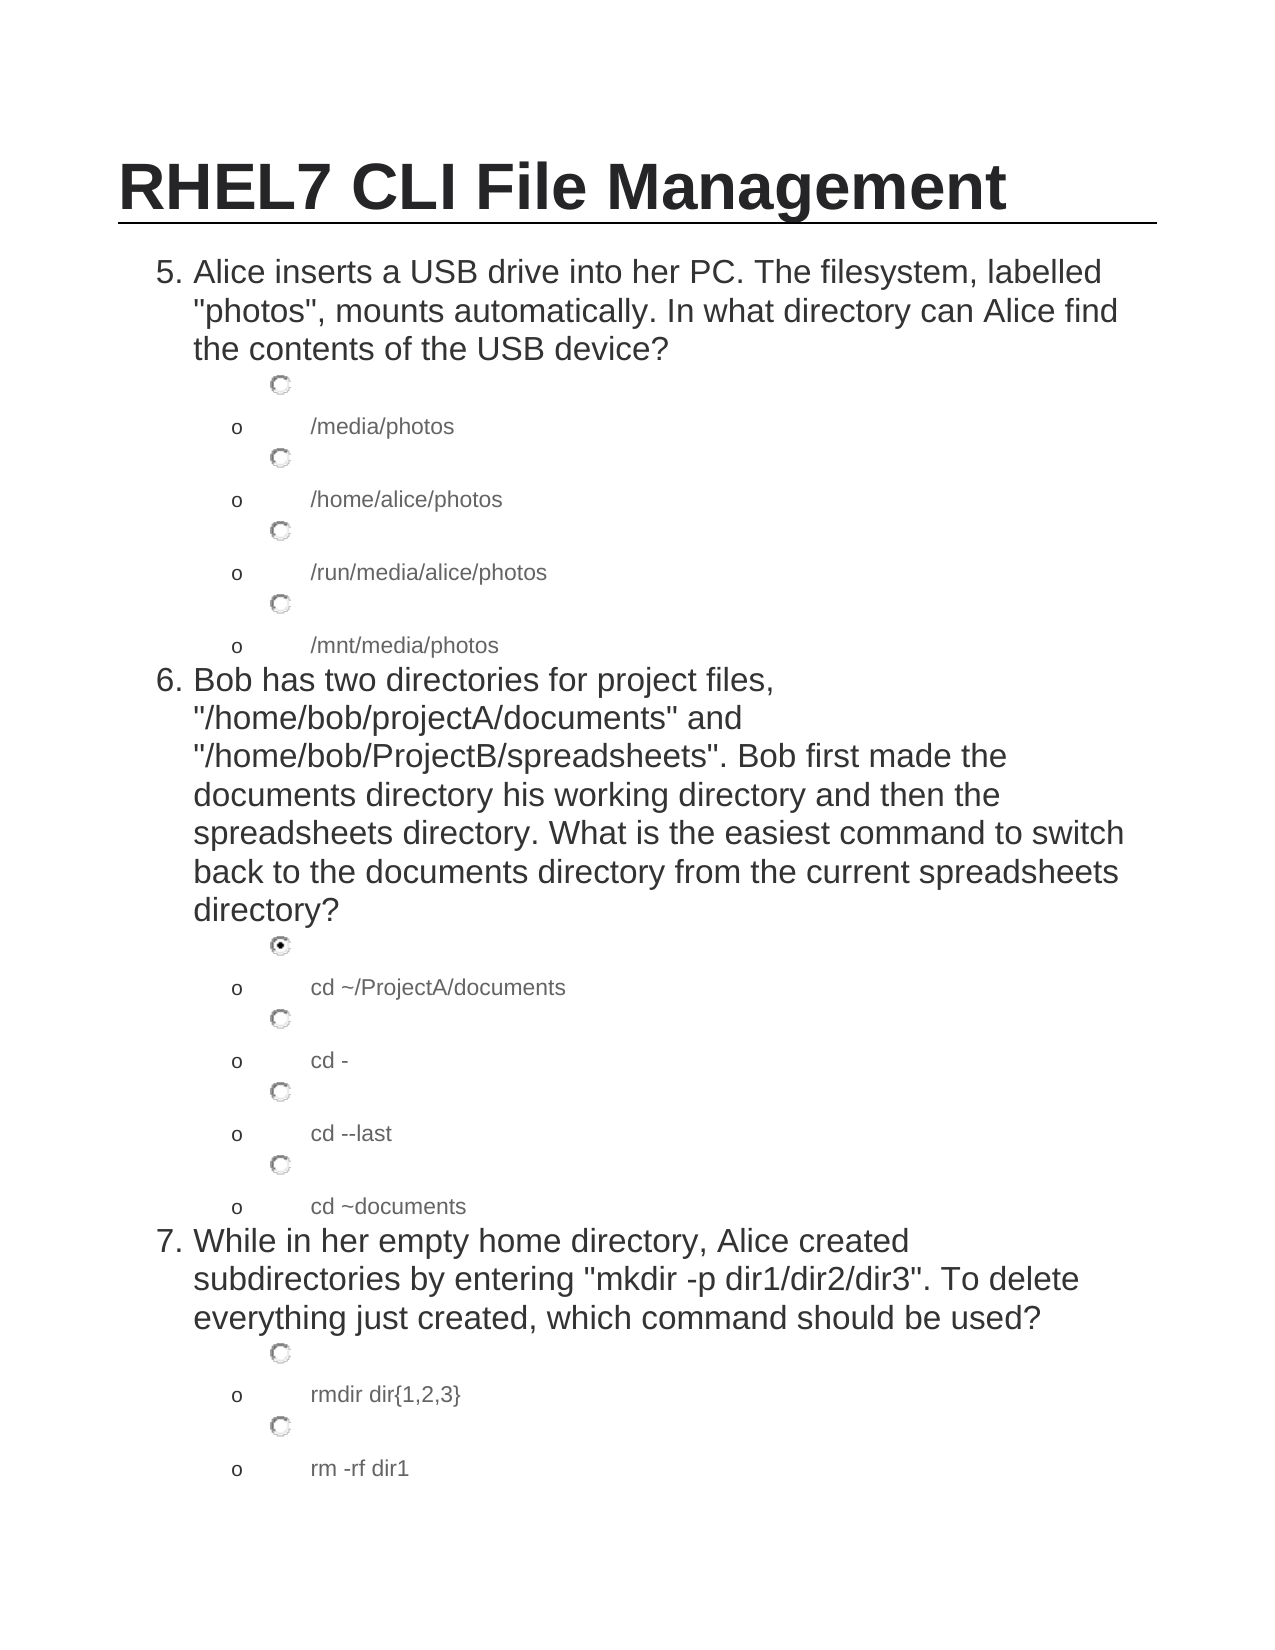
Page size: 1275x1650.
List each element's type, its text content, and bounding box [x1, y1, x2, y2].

list While in her empty home directory, Alice created subdirectories by entering "mkdir -p dir1/dir2/dir3". To delete everything just created, which command should be used? [156, 1221, 1126, 1336]
list cd - [231, 1002, 1126, 1075]
list cd --last [231, 1075, 1126, 1148]
list /home/alice/photos [231, 441, 1126, 514]
list /run/media/alice/photos [231, 514, 1126, 587]
list Bob has two directories for project files, "/home/bob/projectA/documents" and "/home/bob/ProjectB/spreadsheets". Bob first made the documents directory his working directory and then the spreadsheets directory. What is the easiest command to switch back to the documents directory from the current spreadsheets directory? [156, 660, 1126, 929]
list cd ~documents [231, 1148, 1126, 1221]
list rm -rf dir1 [231, 1409, 1126, 1482]
list /mnt/media/photos [231, 587, 1126, 660]
list rmdir dir{1,2,3} [231, 1336, 1126, 1409]
list cd ~/ProjectA/documents [231, 929, 1126, 1002]
text RHEL7 CLI File Management [118, 148, 1157, 222]
list Alice inserts a USB drive into her PC. The filesystem, labelled "photos", mounts automatically. In what directory can Alice find the contents of the USB device? [156, 252, 1126, 368]
list /media/photos [231, 368, 1126, 441]
